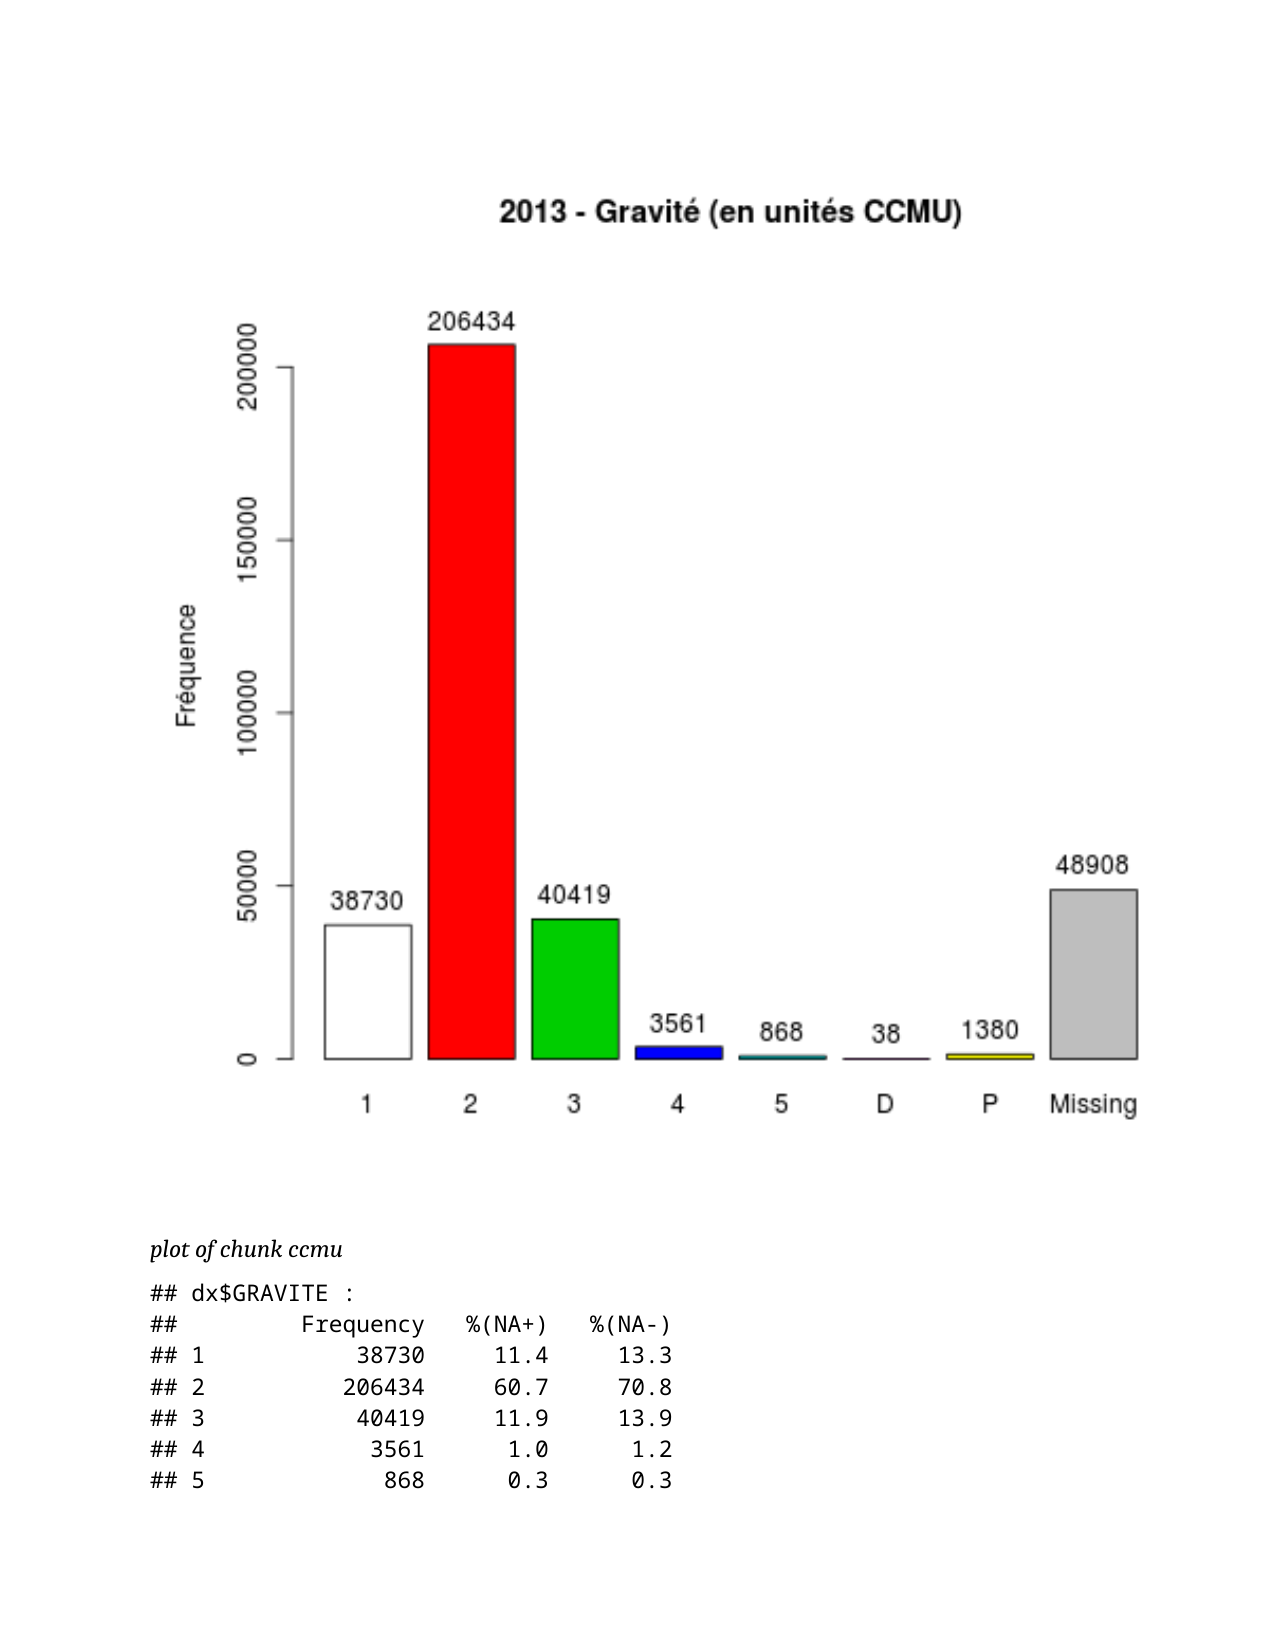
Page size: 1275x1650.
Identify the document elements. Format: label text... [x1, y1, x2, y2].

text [150, 1277, 1125, 1495]
picture [168, 150, 1234, 1215]
text plot of chunk ccmu [150, 1235, 1125, 1264]
